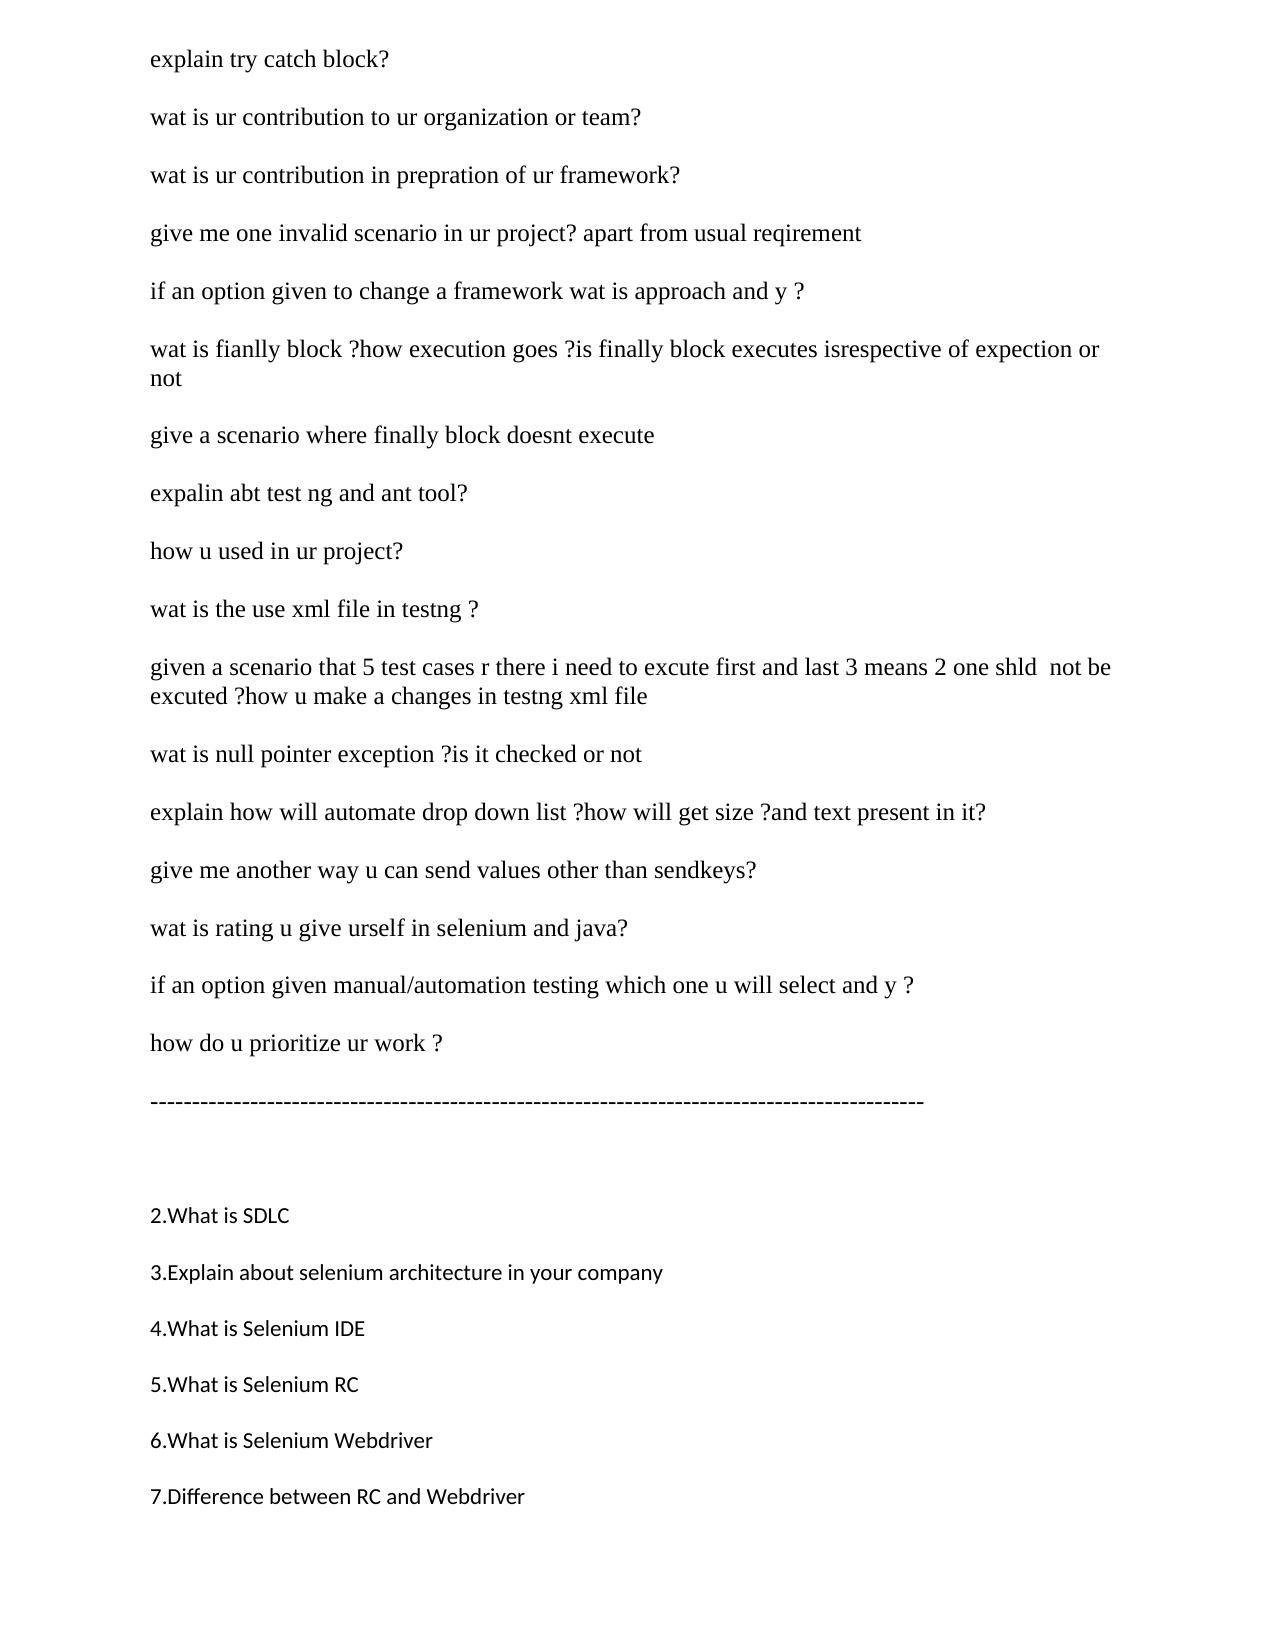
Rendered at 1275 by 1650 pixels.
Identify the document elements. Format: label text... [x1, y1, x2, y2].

text wat is null pointer exception ?is it checked or not [150, 739, 1125, 768]
text wat is the use xml file in testng ? [150, 594, 1125, 623]
text --------------------------------------------------------------------------------------------- [150, 1086, 1125, 1115]
text wat is rating u give urself in selenium and java? [150, 913, 1125, 941]
text given a scenario that 5 test cases r there i need to excute first and last 3 means 2 one shld not be excuted ?how u make a changes in testng xml file [150, 652, 1125, 710]
text give a scenario where finally block doesnt execute [150, 421, 1125, 449]
text 7.Difference between RC and Webdriver [150, 1482, 1125, 1510]
text give me another way u can send values other than sendkeys? [150, 855, 1125, 883]
text give me one invalid scenario in ur project? apart from usual reqirement [150, 218, 1125, 247]
text 3.Explain about selenium architecture in your company [150, 1258, 1125, 1286]
text wat is fianlly block ?how execution goes ?is finally block executes isrespective of expection or not [150, 334, 1125, 391]
text 2.What is SDLC [150, 1202, 1125, 1229]
text if an option given to change a framework wat is approach and y ? [150, 276, 1125, 305]
text how u used in ur project? [150, 536, 1125, 565]
text 5.What is Selenium RC [150, 1370, 1125, 1398]
text if an option given manual/automation testing which one u will select and y ? [150, 971, 1125, 999]
text explain how will automate drop down list ?how will get size ?and text present in it? [150, 797, 1125, 826]
text wat is ur contribution in prepration of ur framework? [150, 160, 1125, 189]
text expalin abt test ng and ant tool? [150, 478, 1125, 507]
text 4.What is Selenium IDE [150, 1314, 1125, 1342]
text 6.What is Selenium Webdriver [150, 1426, 1125, 1454]
text how do u prioritize ur work ? [150, 1028, 1125, 1057]
text wat is ur contribution to ur organization or team? [150, 102, 1125, 131]
text explain try catch block? [150, 44, 1125, 73]
